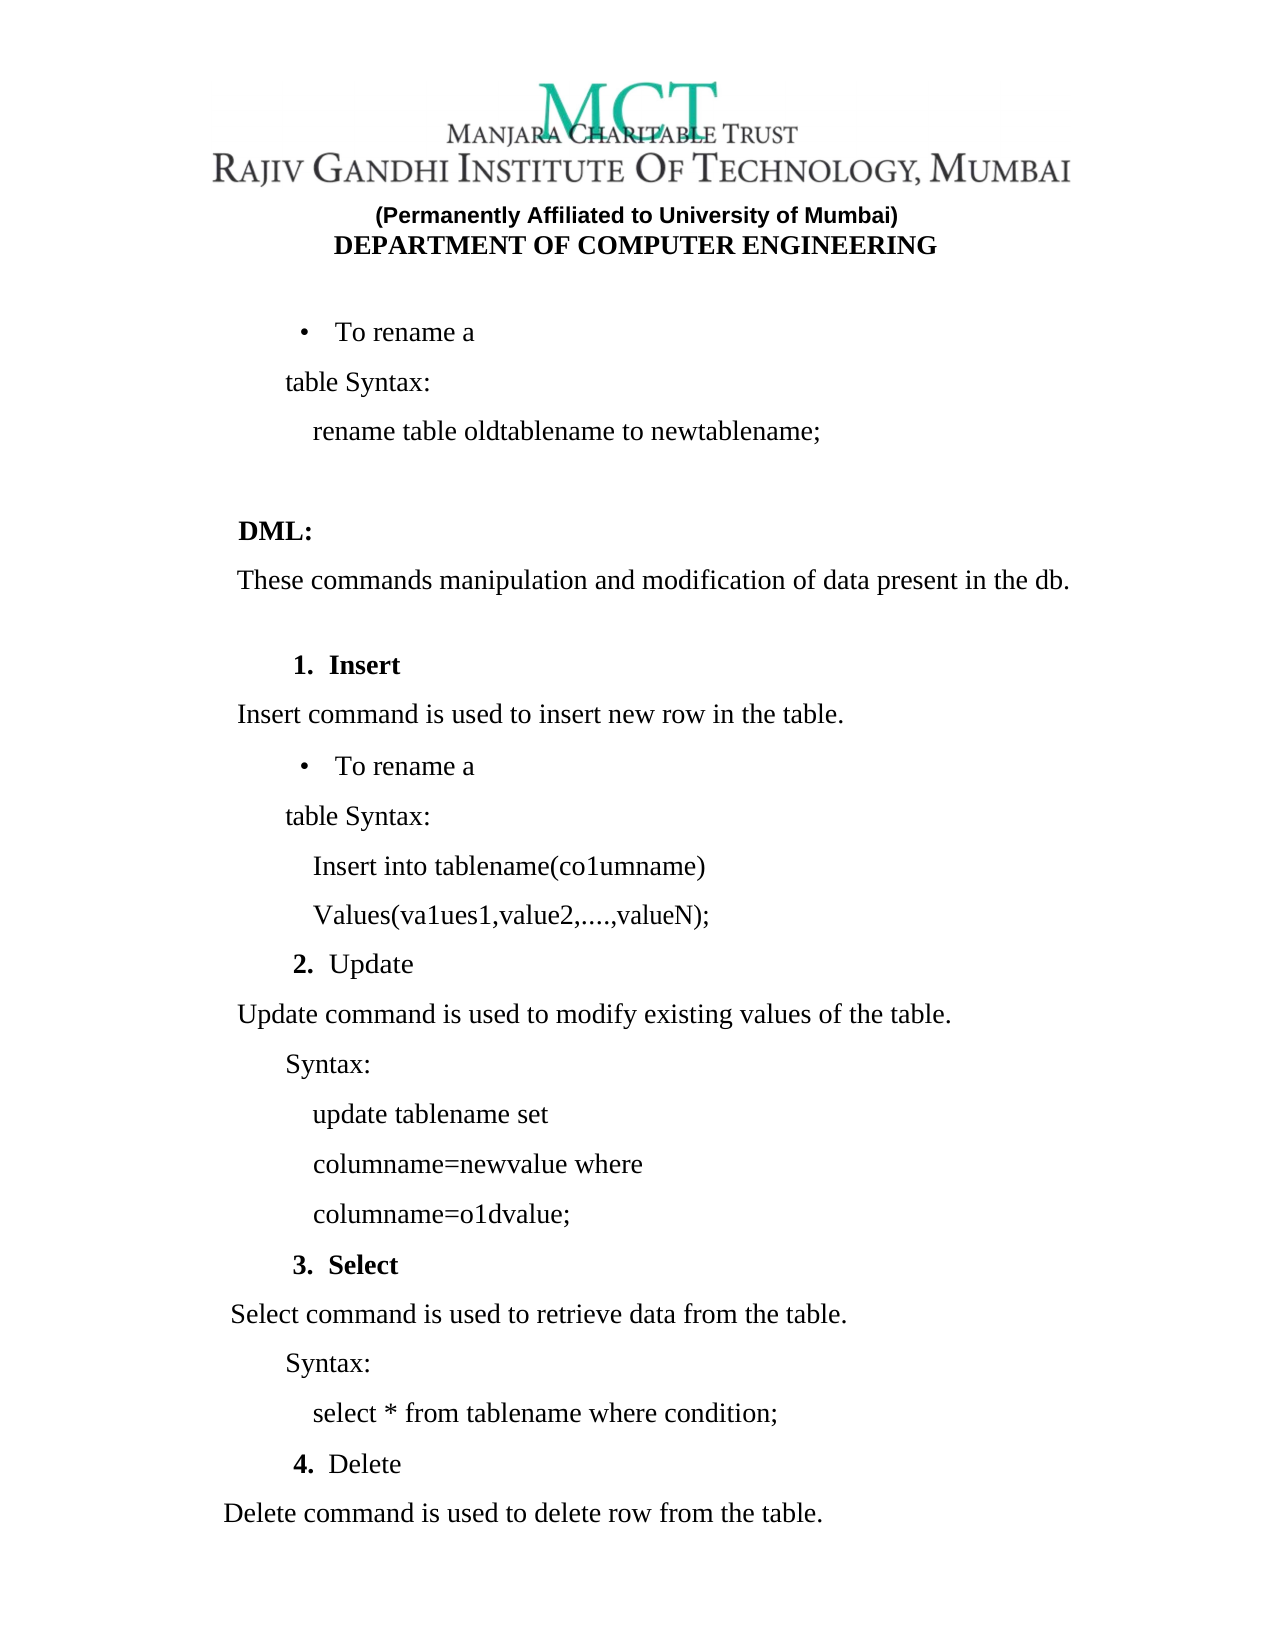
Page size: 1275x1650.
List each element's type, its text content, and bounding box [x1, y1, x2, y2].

text Insert into tablename(co1umname) Values(va1ues1,value2,. ,valueN); [313, 849, 714, 930]
text DML: [238, 514, 1129, 547]
text select * from tablename where condition; [313, 1396, 1129, 1429]
list Update [293, 948, 1129, 980]
picture [211, 81, 1072, 188]
text rename table oldtablename to newtablename; [313, 415, 1129, 447]
list Select [292, 1248, 1129, 1280]
text Delete command is used to delete row from the table. [223, 1496, 1129, 1528]
text Update command is used to modify existing values of the table. [237, 997, 1129, 1029]
text Insert command is used to insert new row in the table. [237, 697, 1129, 730]
list Delete [293, 1447, 1129, 1479]
text Syntax: [285, 1346, 1129, 1379]
text update tablename set columname=newvalue where columname=o1dvalue; [312, 1097, 801, 1229]
list Insert [293, 648, 1129, 680]
text Syntax: [285, 1047, 1129, 1079]
list To rename a table Syntax: [285, 749, 531, 831]
list To rename a table Syntax: [285, 314, 531, 397]
text Select command is used to retrieve data from the table. [230, 1297, 1129, 1329]
text These commands manipulation and modification of data present in the db. [237, 563, 1129, 596]
